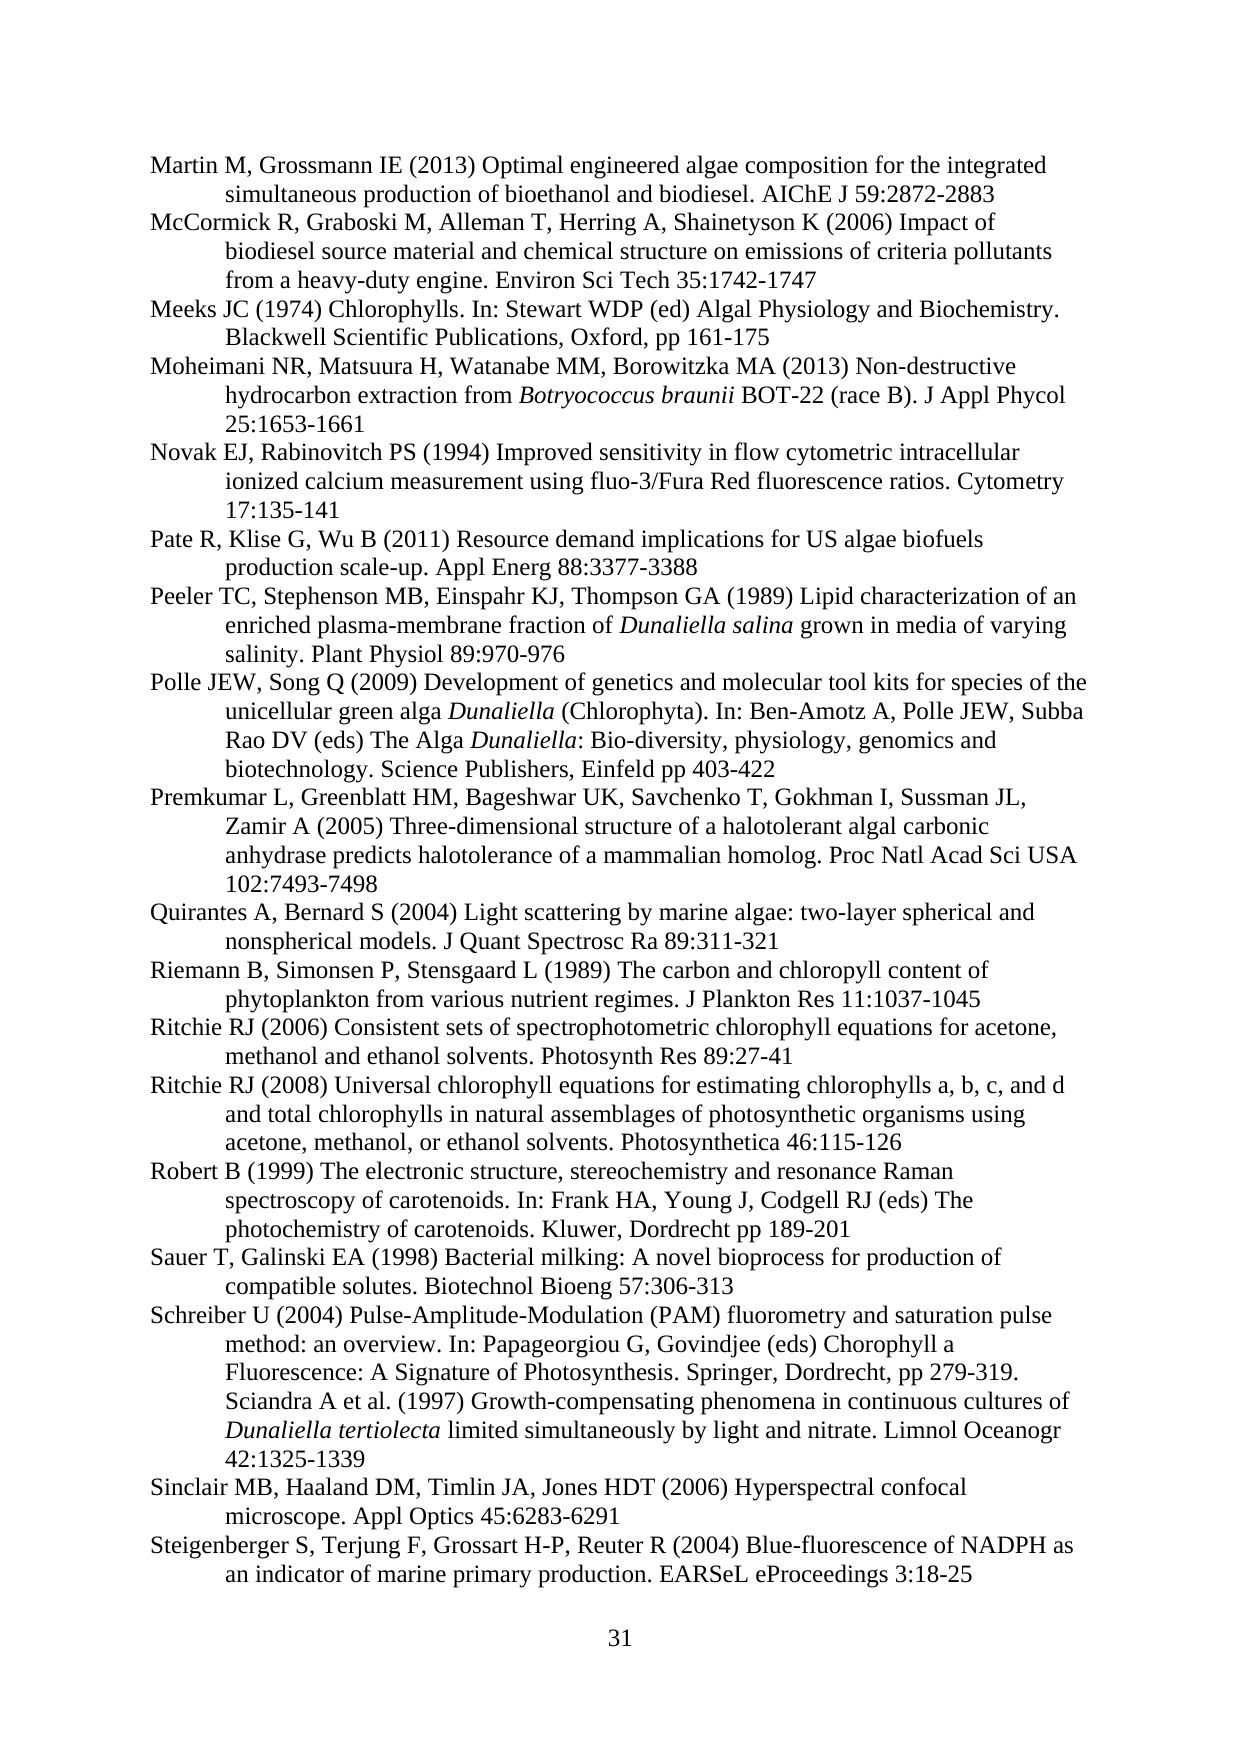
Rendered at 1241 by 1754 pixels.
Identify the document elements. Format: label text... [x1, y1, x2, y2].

list Martin M, Grossmann IE (2013) Optimal engineered algae composition for the integrated simultaneous production of bioethanol and biodiesel. AIChE J 59:2872-2883 [150, 150, 1090, 207]
list Quirantes A, Bernard S (2004) Light scattering by marine algae: two-layer spherical and nonspherical models. J Quant Spectrosc Ra 89:311-321 [150, 897, 1090, 955]
list Polle JEW, Song Q (2009) Development of genetics and molecular tool kits for species of the unicellular green alga Dunaliella (Chlorophyta). In: Ben-Amotz A, Polle JEW, Subba Rao DV (eds) The Alga Dunaliella: Bio-diversity, physiology, genomics and biotechnology. Science Publishers, Einfeld pp 403-422 [150, 667, 1090, 782]
list Ritchie RJ (2008) Universal chlorophyll equations for estimating chlorophylls a, b, c, and d and total chlorophylls in natural assemblages of photosynthetic organisms using acetone, methanol, or ethanol solvents. Photosynthetica 46:115-126 [150, 1070, 1090, 1156]
list Peeler TC, Stephenson MB, Einspahr KJ, Thompson GA (1989) Lipid characterization of an enriched plasma-membrane fraction of Dunaliella salina grown in media of varying salinity. Plant Physiol 89:970-976 [150, 581, 1090, 667]
list Robert B (1999) The electronic structure, stereochemistry and resonance Raman spectroscopy of carotenoids. In: Frank HA, Young J, Codgell RJ (eds) The photochemistry of carotenoids. Kluwer, Dordrecht pp 189-201 [150, 1156, 1090, 1242]
list Sauer T, Galinski EA (1998) Bacterial milking: A novel bioprocess for production of compatible solutes. Biotechnol Bioeng 57:306-313 [150, 1242, 1090, 1300]
list Ritchie RJ (2006) Consistent sets of spectrophotometric chlorophyll equations for acetone, methanol and ethanol solvents. Photosynth Res 89:27-41 [150, 1012, 1090, 1070]
list Novak EJ, Rabinovitch PS (1994) Improved sensitivity in flow cytometric intracellular ionized calcium measurement using fluo-3/Fura Red fluorescence ratios. Cytometry 17:135-141 [150, 437, 1090, 524]
list Meeks JC (1974) Chlorophylls. In: Stewart WDP (ed) Algal Physiology and Biochemistry. Blackwell Scientific Publications, Oxford, pp 161-175 [150, 294, 1090, 351]
list Riemann B, Simonsen P, Stensgaard L (1989) The carbon and chloropyll content of phytoplankton from various nutrient regimes. J Plankton Res 11:1037-1045 [150, 955, 1090, 1012]
list Pate R, Klise G, Wu B (2011) Resource demand implications for US algae biofuels production scale-up. Appl Energ 88:3377-3388 [150, 524, 1090, 581]
list Schreiber U (2004) Pulse-Amplitude-Modulation (PAM) fluorometry and saturation pulse method: an overview. In: Papageorgiou G, Govindjee (eds) Chorophyll a Fluorescence: A Signature of Photosynthesis. Springer, Dordrecht, pp 279-319. Sciandra A et al. (1997) Growth-compensating phenomena in continuous cultures of Dunaliella tertiolecta limited simultaneously by light and nitrate. Limnol Oceanogr 42:1325-1339 [150, 1300, 1090, 1472]
list Sinclair MB, Haaland DM, Timlin JA, Jones HDT (2006) Hyperspectral confocal microscope. Appl Optics 45:6283-6291 [150, 1472, 1090, 1530]
list Moheimani NR, Matsuura H, Watanabe MM, Borowitzka MA (2013) Non-destructive hydrocarbon extraction from Botryococcus braunii BOT-22 (race B). J Appl Phycol 25:1653-1661 [150, 351, 1090, 437]
list McCormick R, Graboski M, Alleman T, Herring A, Shainetyson K (2006) Impact of biodiesel source material and chemical structure on emissions of criteria pollutants from a heavy-duty engine. Environ Sci Tech 35:1742-1747 [150, 207, 1090, 294]
list Steigenberger S, Terjung F, Grossart H-P, Reuter R (2004) Blue-fluorescence of NADPH as an indicator of marine primary production. EARSeL eProceedings 3:18-25 [150, 1530, 1090, 1587]
list Premkumar L, Greenblatt HM, Bageshwar UK, Savchenko T, Gokhman I, Sussman JL, Zamir A (2005) Three-dimensional structure of a halotolerant algal carbonic anhydrase predicts halotolerance of a mammalian homolog. Proc Natl Acad Sci USA 102:7493-7498 [150, 782, 1090, 897]
